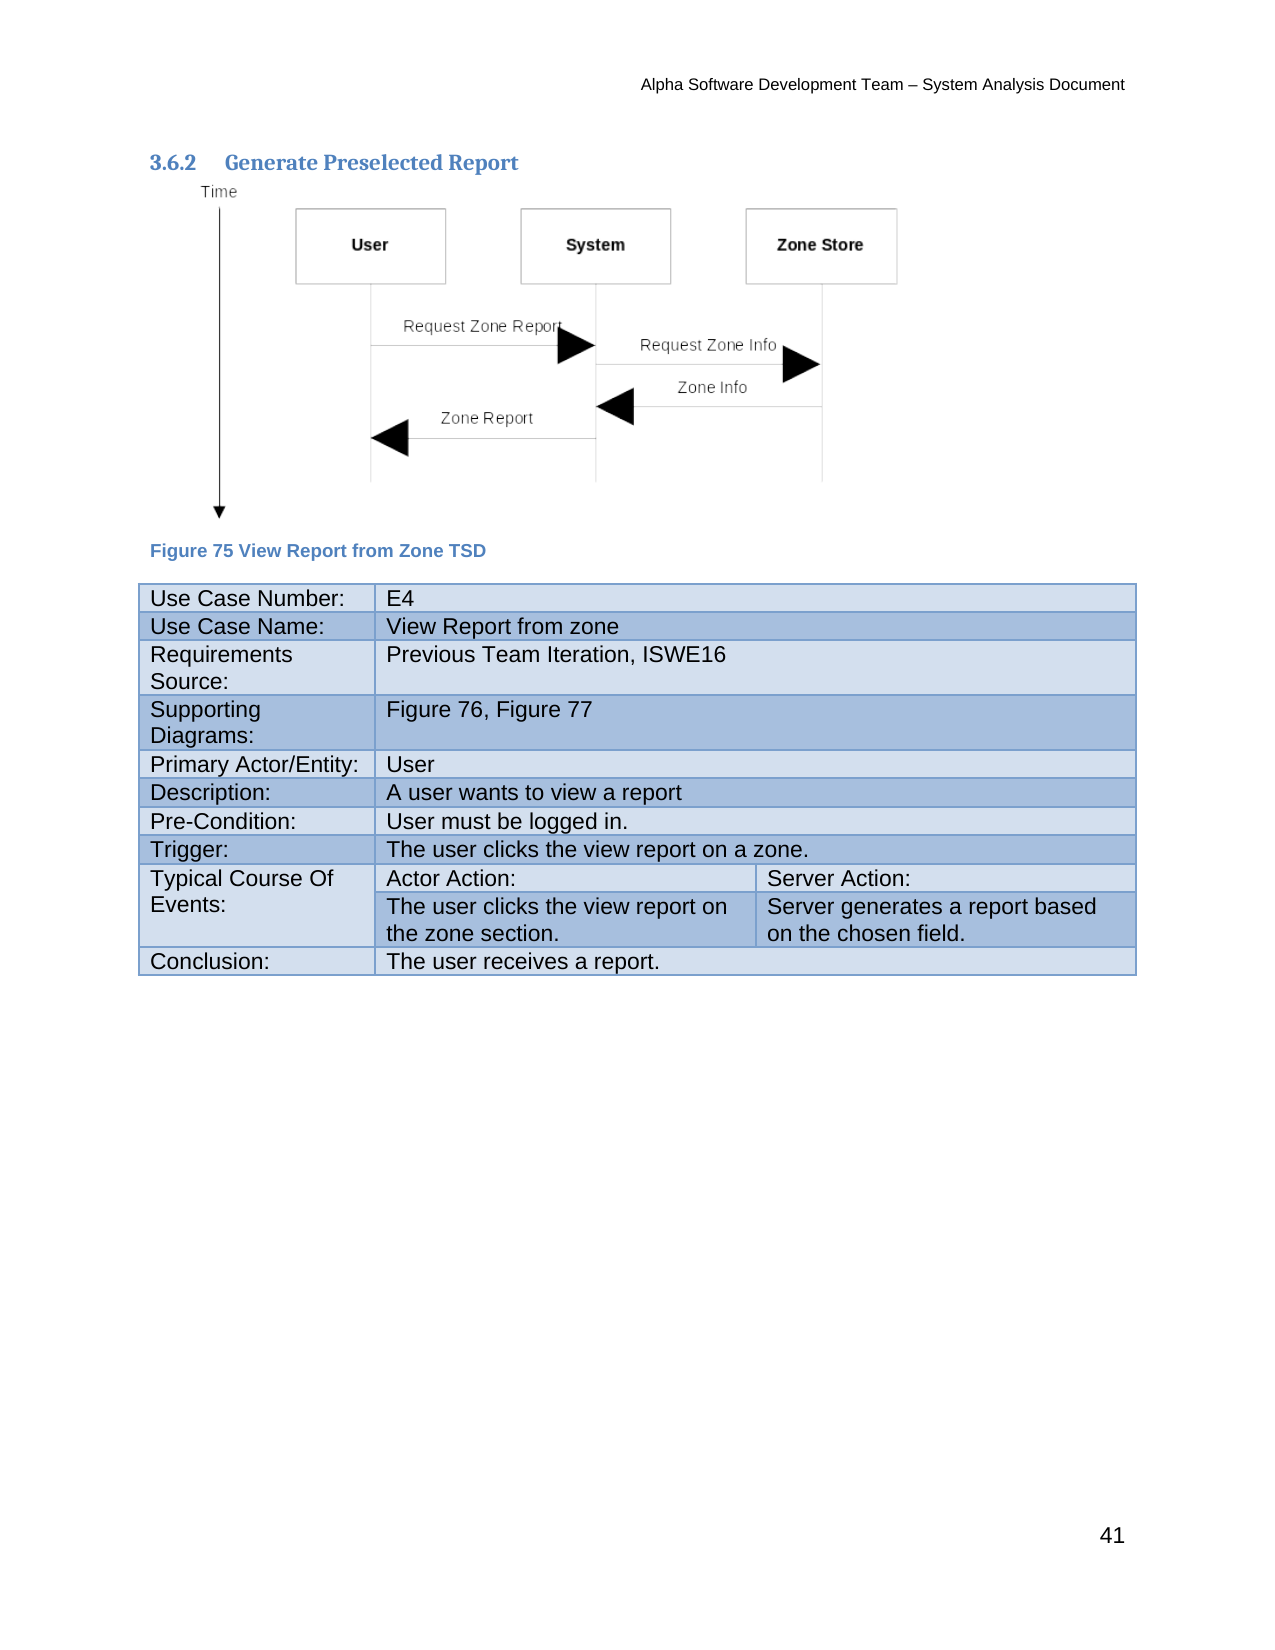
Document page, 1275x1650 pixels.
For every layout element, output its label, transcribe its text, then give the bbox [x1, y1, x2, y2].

table_cell Use Case Name: [140, 613, 374, 639]
table_cell User must be logged in. [376, 808, 1135, 834]
table_cell User [376, 751, 1135, 777]
table_cell Conclusion: [140, 948, 374, 974]
table_cell Previous Team Iteration, ISWE16 [376, 641, 1135, 694]
table_cell Trigger: [140, 836, 374, 863]
table_header Use Case Number: [140, 585, 374, 611]
table_cell Server Action: [757, 865, 1135, 891]
table_cell The user clicks the view report on a zone. [376, 836, 1135, 863]
table_cell Supporting Diagrams: [140, 696, 374, 749]
table_cell Typical Course Of Events: [140, 865, 374, 946]
table_cell Description: [140, 779, 374, 806]
table_cell The user clicks the view report on the zone section. [376, 893, 755, 946]
table_cell Primary Actor/Entity: [140, 751, 374, 777]
table_cell Actor Action: [376, 865, 755, 891]
table_cell The user receives a report. [376, 948, 1135, 974]
subtitle Generate Preselected Report [150, 150, 1125, 176]
table_cell Requirements Source: [140, 641, 374, 694]
table_header E4 [376, 585, 1135, 611]
table_cell View Report from zone [376, 613, 1135, 639]
table_cell Server generates a report based on the chosen field. [757, 893, 1135, 946]
table_cell Pre-Condition: [140, 808, 374, 834]
table_cell A user wants to view a report [376, 779, 1135, 806]
